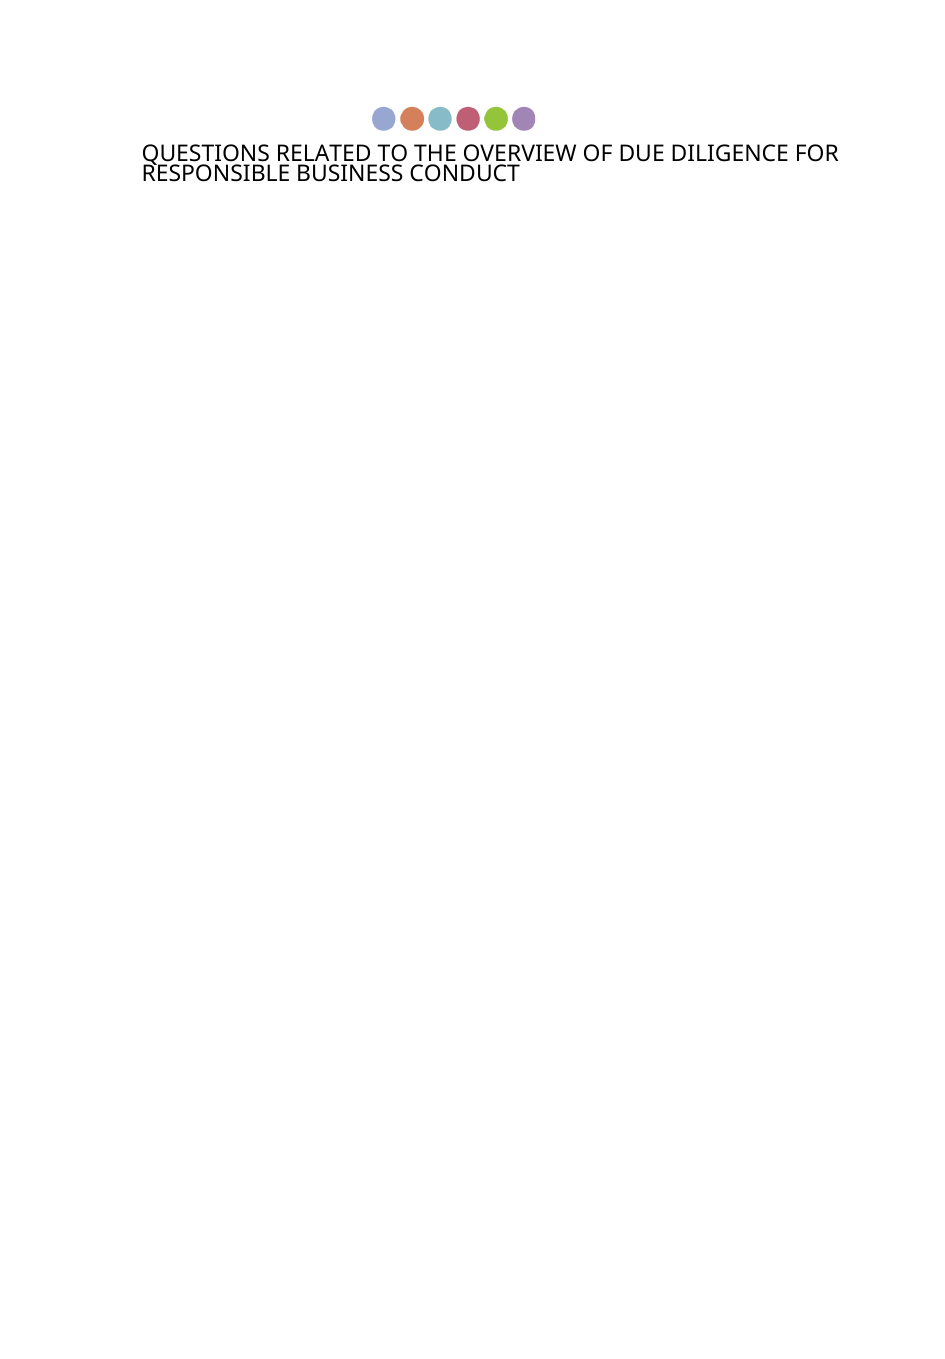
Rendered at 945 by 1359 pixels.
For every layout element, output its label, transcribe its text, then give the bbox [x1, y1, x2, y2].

text QUESTIONS RELATED TO THE OVERVIEW OF DUE DILIGENCE FOR RESPONSIBLE BUSINESS CONDUCT [141, 146, 859, 186]
picture [371, 106, 536, 132]
